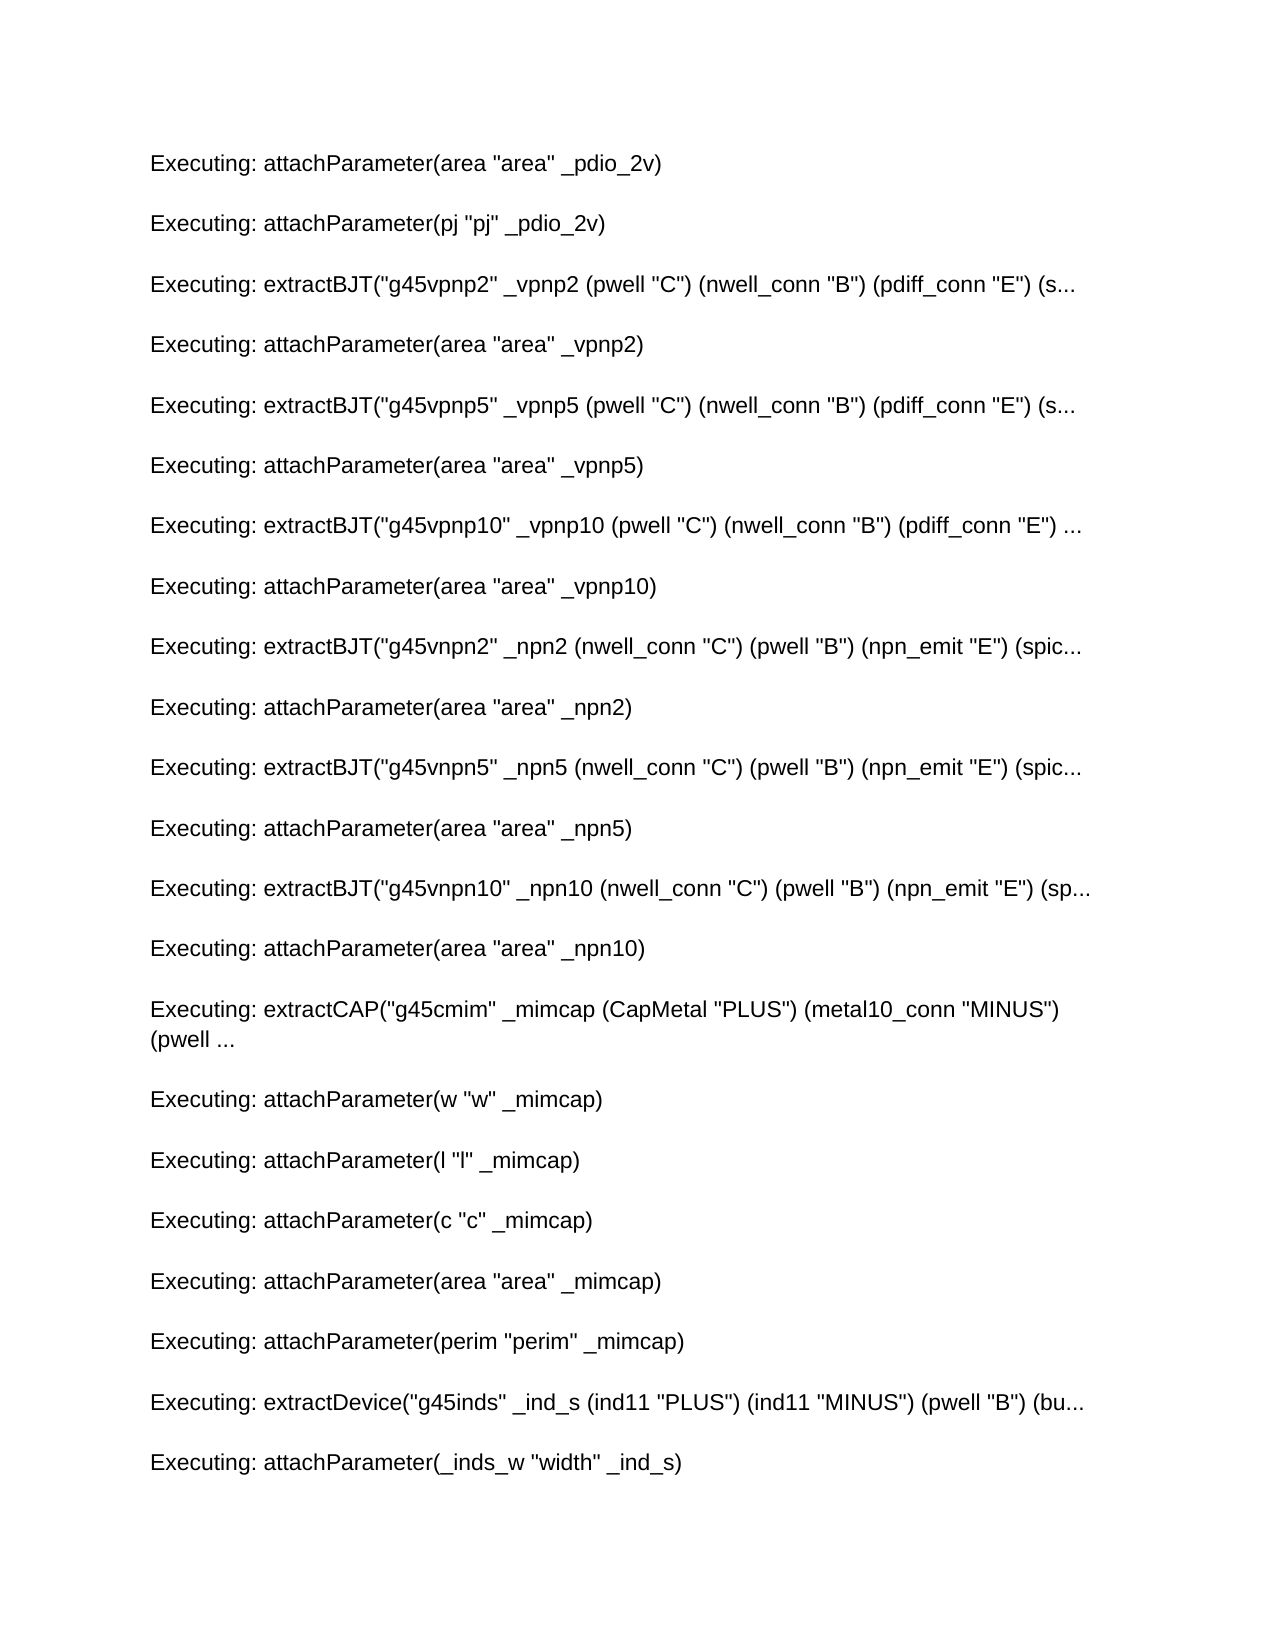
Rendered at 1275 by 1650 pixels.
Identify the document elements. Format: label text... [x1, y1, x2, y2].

text Executing: attachParameter(area "area" _vpnp2) [150, 331, 1125, 358]
text Executing: extractBJT("g45vnpn10" _npn10 (nwell_conn "C") (pwell "B") (npn_emit "E") (sp... [150, 875, 1125, 901]
text Executing: extractBJT("g45vpnp10" _vpnp10 (pwell "C") (nwell_conn "B") (pdiff_conn "E") ... [150, 512, 1125, 539]
text Executing: attachParameter(area "area" _mimcap) [150, 1268, 1125, 1294]
text Executing: extractBJT("g45vpnp5" _vpnp5 (pwell "C") (nwell_conn "B") (pdiff_conn "E") (s... [150, 392, 1125, 418]
text Executing: attachParameter(area "area" _npn5) [150, 814, 1125, 841]
text Executing: extractCAP("g45cmim" _mimcap (CapMetal "PLUS") (metal10_conn "MINUS") (pwell ... [150, 996, 1125, 1052]
text Executing: extractDevice("g45inds" _ind_s (ind11 "PLUS") (ind11 "MINUS") (pwell "B") (bu... [150, 1388, 1125, 1415]
text Executing: attachParameter(_inds_w "width" _ind_s) [150, 1449, 1125, 1475]
text Executing: attachParameter(area "area" _npn10) [150, 935, 1125, 962]
text Executing: attachParameter(area "area" _pdio_2v) [150, 150, 1125, 176]
text Executing: extractBJT("g45vnpn5" _npn5 (nwell_conn "C") (pwell "B") (npn_emit "E") (spic... [150, 754, 1125, 781]
text Executing: attachParameter(l "l" _mimcap) [150, 1147, 1125, 1173]
text Executing: extractBJT("g45vnpn2" _npn2 (nwell_conn "C") (pwell "B") (npn_emit "E") (spic... [150, 633, 1125, 660]
text Executing: attachParameter(w "w" _mimcap) [150, 1086, 1125, 1113]
text Executing: attachParameter(c "c" _mimcap) [150, 1207, 1125, 1234]
text Executing: attachParameter(perim "perim" _mimcap) [150, 1328, 1125, 1354]
text Executing: attachParameter(area "area" _vpnp5) [150, 452, 1125, 478]
text Executing: attachParameter(pj "pj" _pdio_2v) [150, 210, 1125, 237]
text Executing: attachParameter(area "area" _vpnp10) [150, 573, 1125, 599]
text Executing: attachParameter(area "area" _npn2) [150, 694, 1125, 720]
text Executing: extractBJT("g45vpnp2" _vpnp2 (pwell "C") (nwell_conn "B") (pdiff_conn "E") (s... [150, 271, 1125, 297]
